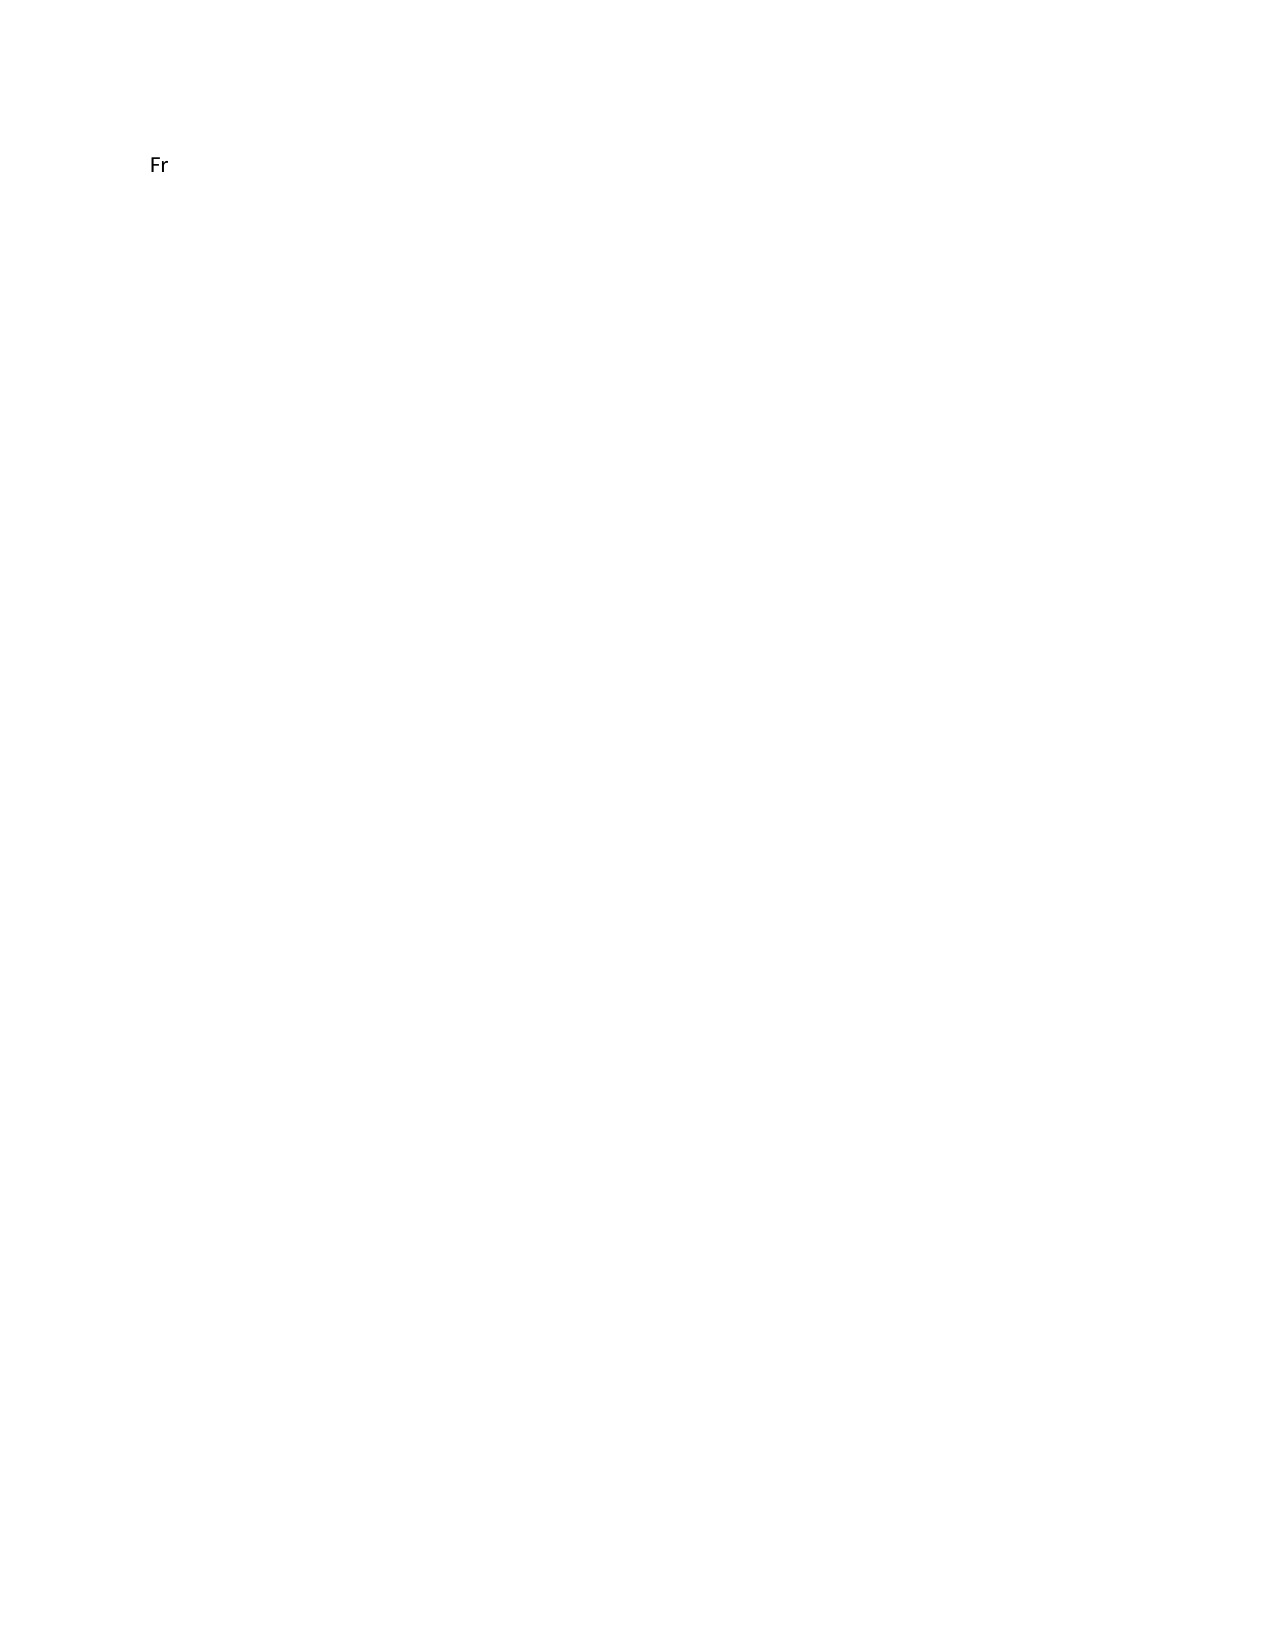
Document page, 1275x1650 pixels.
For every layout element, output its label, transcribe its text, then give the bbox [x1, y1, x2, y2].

text Fr [150, 150, 1125, 178]
